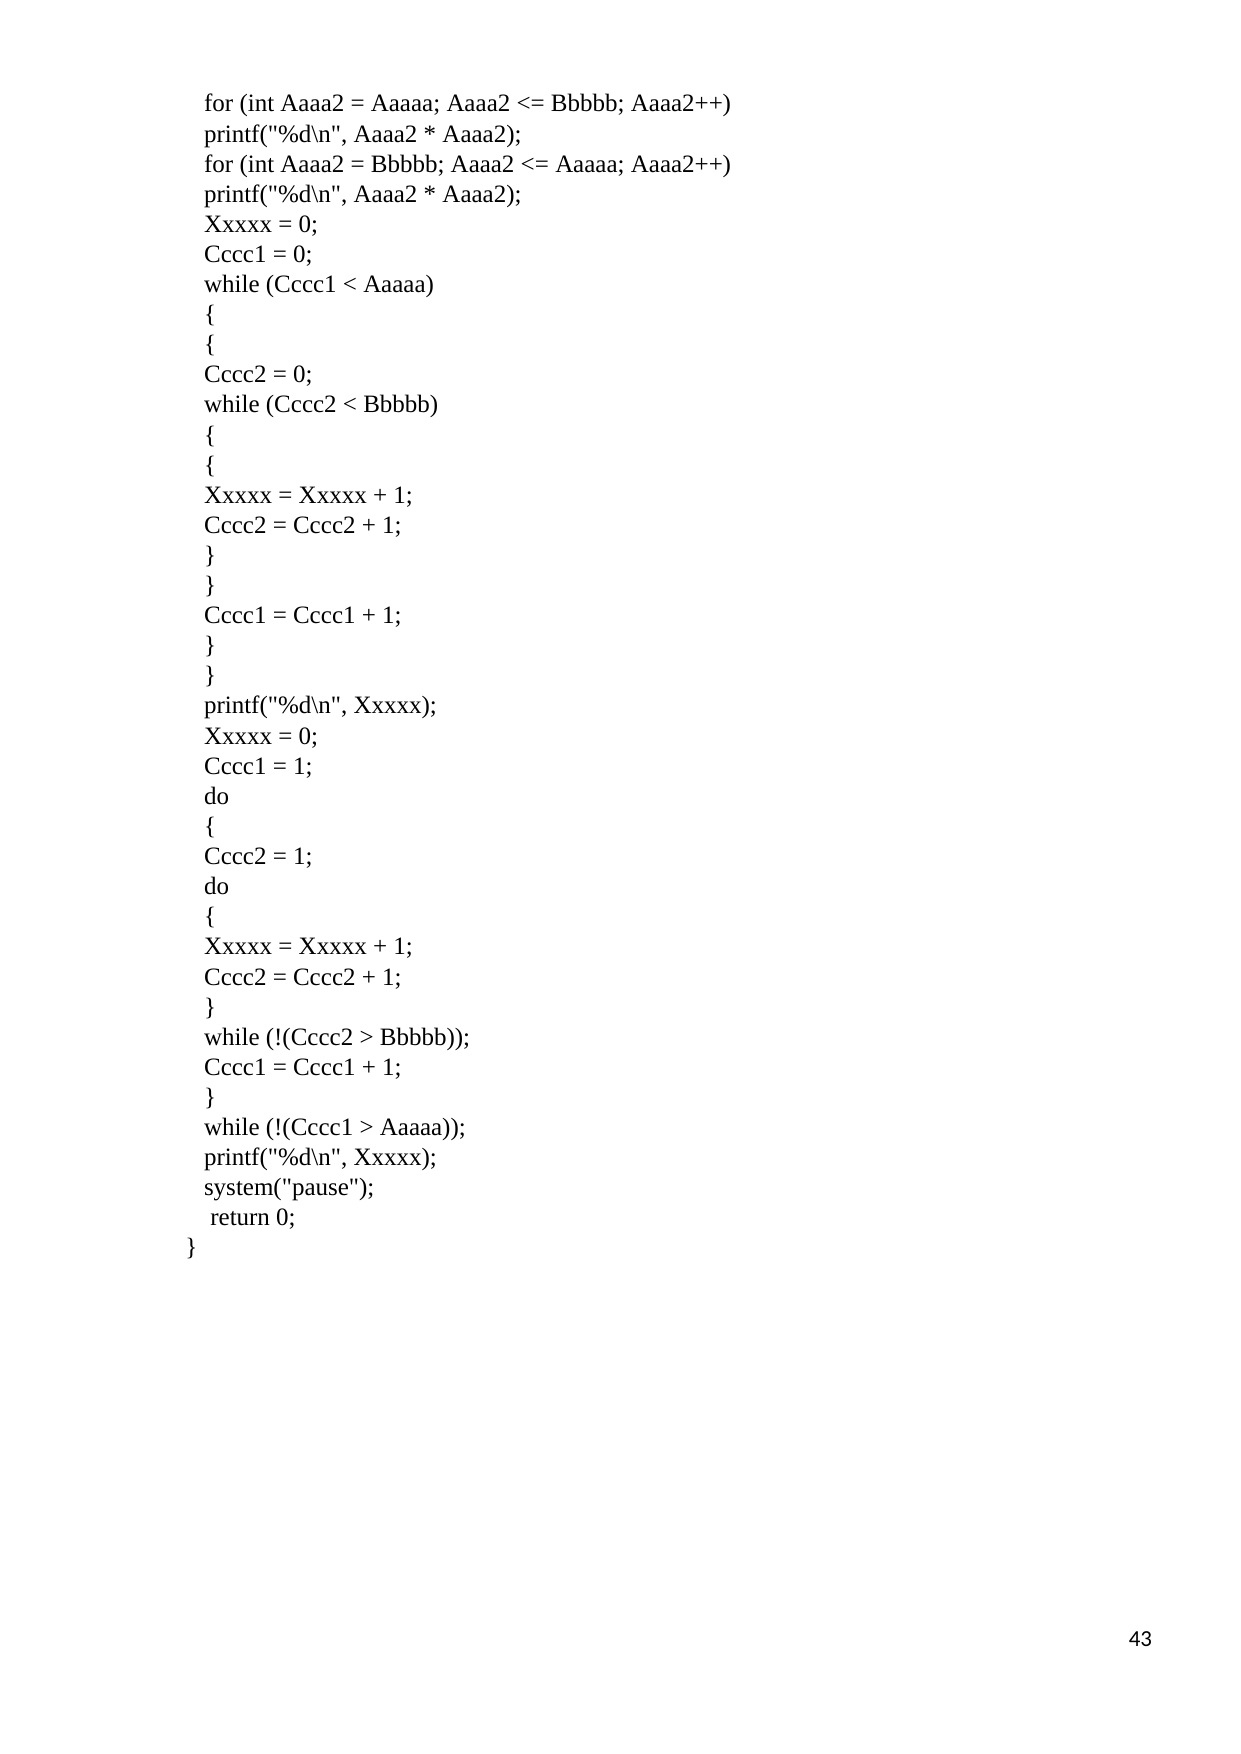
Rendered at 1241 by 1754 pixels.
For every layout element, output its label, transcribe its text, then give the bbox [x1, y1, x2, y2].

text for (int Aaaa2 = Bbbbb; Aaaa2 <= Aaaaa; Aaaa2++) [148, 149, 1152, 177]
text { [148, 299, 1152, 328]
text { [148, 420, 1152, 448]
text } [148, 570, 1152, 599]
text while (!(Cccc1 > Aaaaa)); [148, 1112, 1152, 1141]
text Xxxxx = Xxxxx + 1; [148, 480, 1152, 509]
text Cccc1 = Cccc1 + 1; [148, 1052, 1152, 1081]
text Xxxxx = 0; [148, 209, 1152, 238]
text while (!(Cccc2 > Bbbbb)); [148, 1022, 1152, 1051]
text { [148, 450, 1152, 478]
text } [148, 1232, 1152, 1261]
text for (int Aaaa2 = Aaaaa; Aaaa2 <= Bbbbb; Aaaa2++) [148, 88, 1152, 117]
text } [148, 540, 1152, 569]
text printf("%d\n", Xxxxx); [148, 1142, 1152, 1171]
text Cccc2 = Cccc2 + 1; [148, 962, 1152, 990]
text system("pause"); [148, 1172, 1152, 1201]
text Cccc1 = Cccc1 + 1; [148, 600, 1152, 629]
text do [148, 781, 1152, 810]
text Xxxxx = 0; [148, 721, 1152, 749]
text } [148, 1082, 1152, 1111]
text Xxxxx = Xxxxx + 1; [148, 931, 1152, 960]
text Cccc1 = 0; [148, 239, 1152, 268]
text do [148, 871, 1152, 900]
text printf("%d\n", Aaaa2 * Aaaa2); [148, 119, 1152, 147]
text { [148, 811, 1152, 840]
text return 0; [148, 1202, 1152, 1231]
text printf("%d\n", Xxxxx); [148, 691, 1152, 719]
text Cccc2 = 0; [148, 359, 1152, 388]
text } [148, 992, 1152, 1020]
text } [148, 661, 1152, 689]
text Cccc2 = 1; [148, 841, 1152, 870]
text } [148, 630, 1152, 659]
text Cccc1 = 1; [148, 751, 1152, 779]
text while (Cccc2 < Bbbbb) [148, 389, 1152, 418]
text while (Cccc1 < Aaaaa) [148, 269, 1152, 298]
text printf("%d\n", Aaaa2 * Aaaa2); [148, 179, 1152, 208]
text Cccc2 = Cccc2 + 1; [148, 510, 1152, 539]
text { [148, 329, 1152, 358]
text { [148, 901, 1152, 930]
